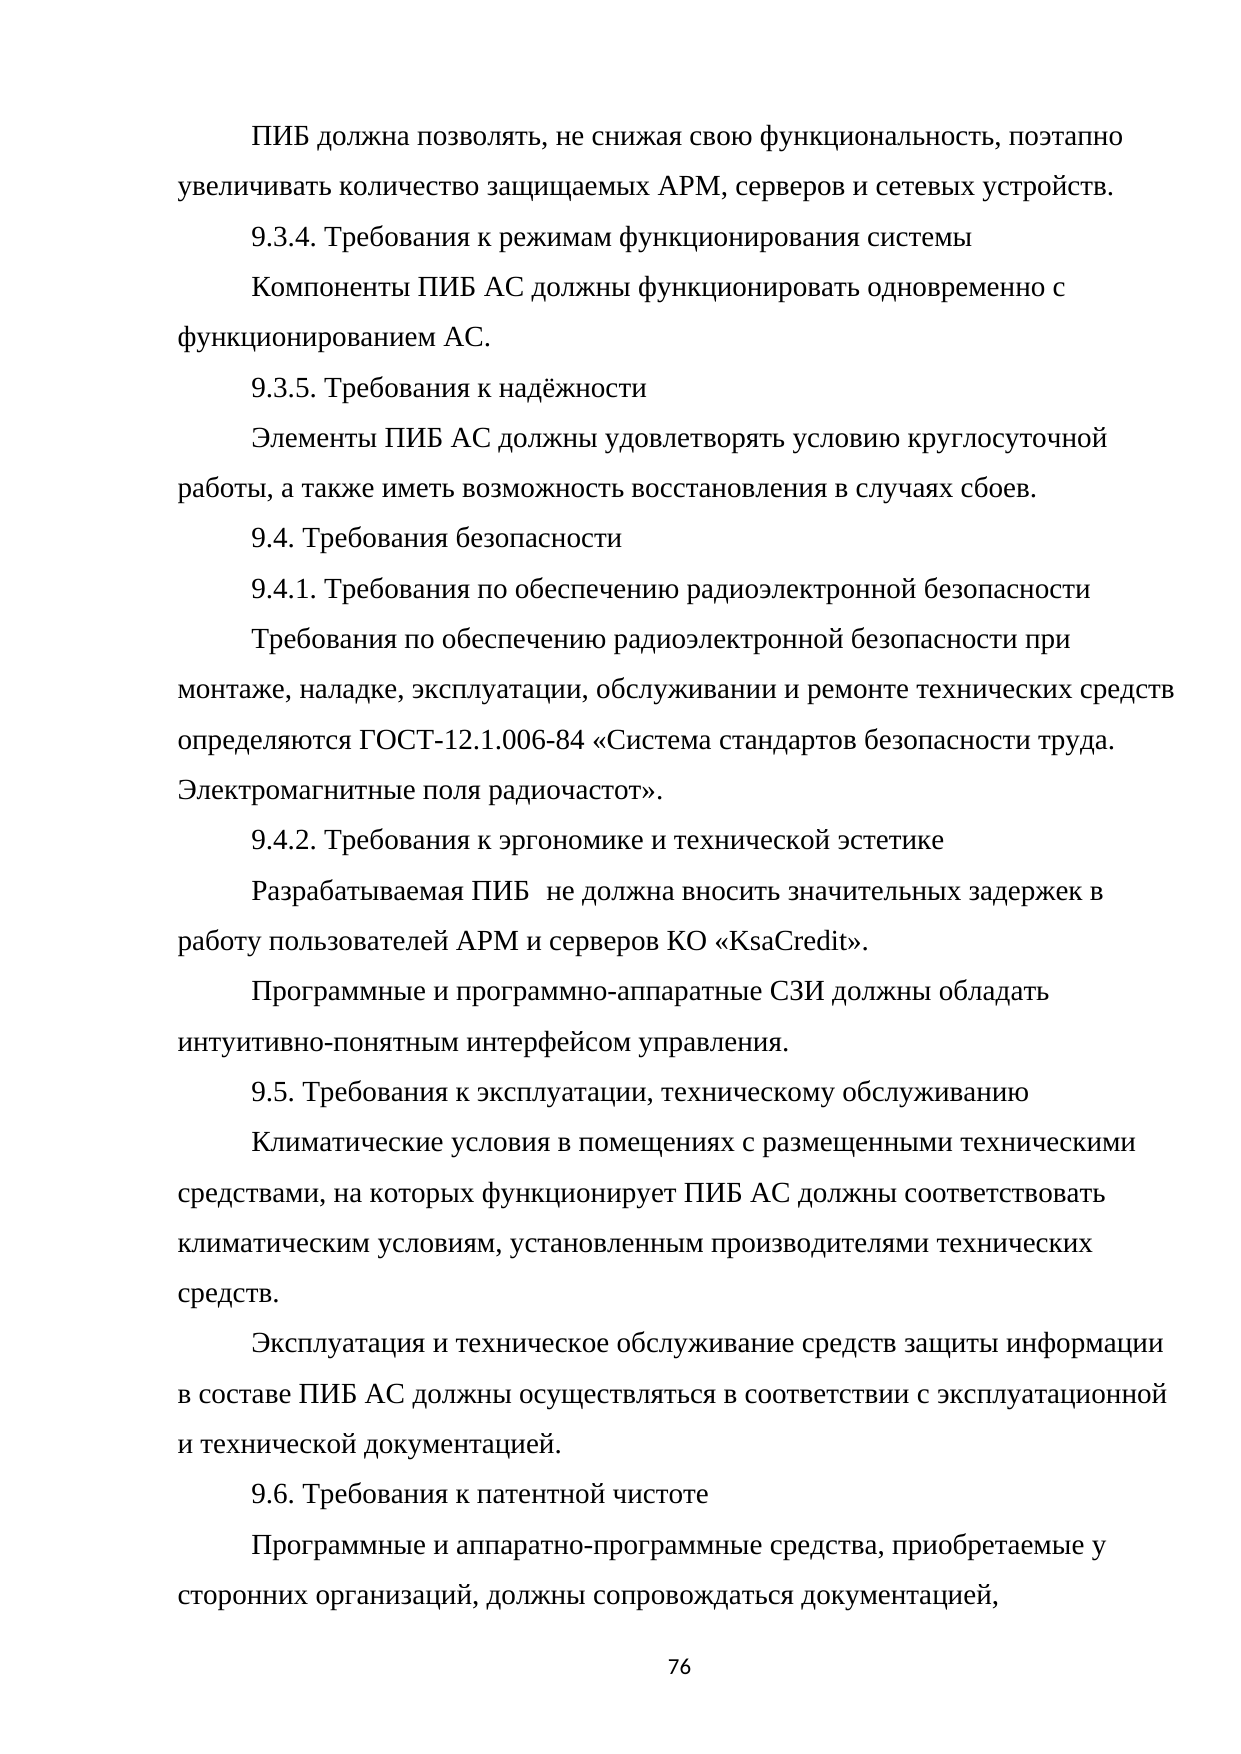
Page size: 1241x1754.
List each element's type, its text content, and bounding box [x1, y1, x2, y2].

text Элементы ПИБ АС должны удовлетворять условию круглосуточной работы, а также иметь возможность восстановления в случаях сбоев. [177, 420, 1181, 504]
text Компоненты ПИБ АС должны функционировать одновременно с функционированием АС. [177, 269, 1181, 353]
text 9.4. Требования безопасности [251, 521, 1181, 554]
text Эксплуатация и техническое обслуживание средств защиты информации в составе ПИБ АС должны осуществляться в соответствии с эксплуатационной и технической документацией. [177, 1326, 1181, 1460]
text Разрабатываемая ПИБ не должна вносить значительных задержек в работу пользователей АРМ и серверов КО «KsaCredit». [177, 873, 1181, 957]
text 9.6. Требования к патентной чистоте [177, 1477, 1181, 1510]
text Программные и программно-аппаратные СЗИ должны обладать интуитивно-понятным интерфейсом управления. [177, 973, 1181, 1057]
text 9.3.5. Требования к надёжности [177, 370, 1181, 403]
text 9.5. Требования к эксплуатации, техническому обслуживанию [251, 1074, 1181, 1108]
text ПИБ должна позволять, не снижая свою функциональность, поэтапно увеличивать количество защищаемых АРМ, серверов и сетевых устройств. [177, 118, 1181, 202]
text Требования по обеспечению радиоэлектронной безопасности при монтаже, наладке, эксплуатации, обслуживании и ремонте технических средств определяются ГОСТ-12.1.006-84 «Система стандартов безопасности труда. Электромагнитные поля радиочастот». [177, 621, 1181, 806]
text 9.3.4. Требования к режимам функционирования системы [177, 219, 1181, 252]
text 9.4.2. Требования к эргономике и технической эстетике [251, 822, 1181, 856]
text 9.4.1. Требования по обеспечению радиоэлектронной безопасности [177, 571, 1181, 604]
text Климатические условия в помещениях с размещенными техническими средствами, на которых функционирует ПИБ АС должны соответствовать климатическим условиям, установленным производителями технических средств. [177, 1124, 1181, 1309]
